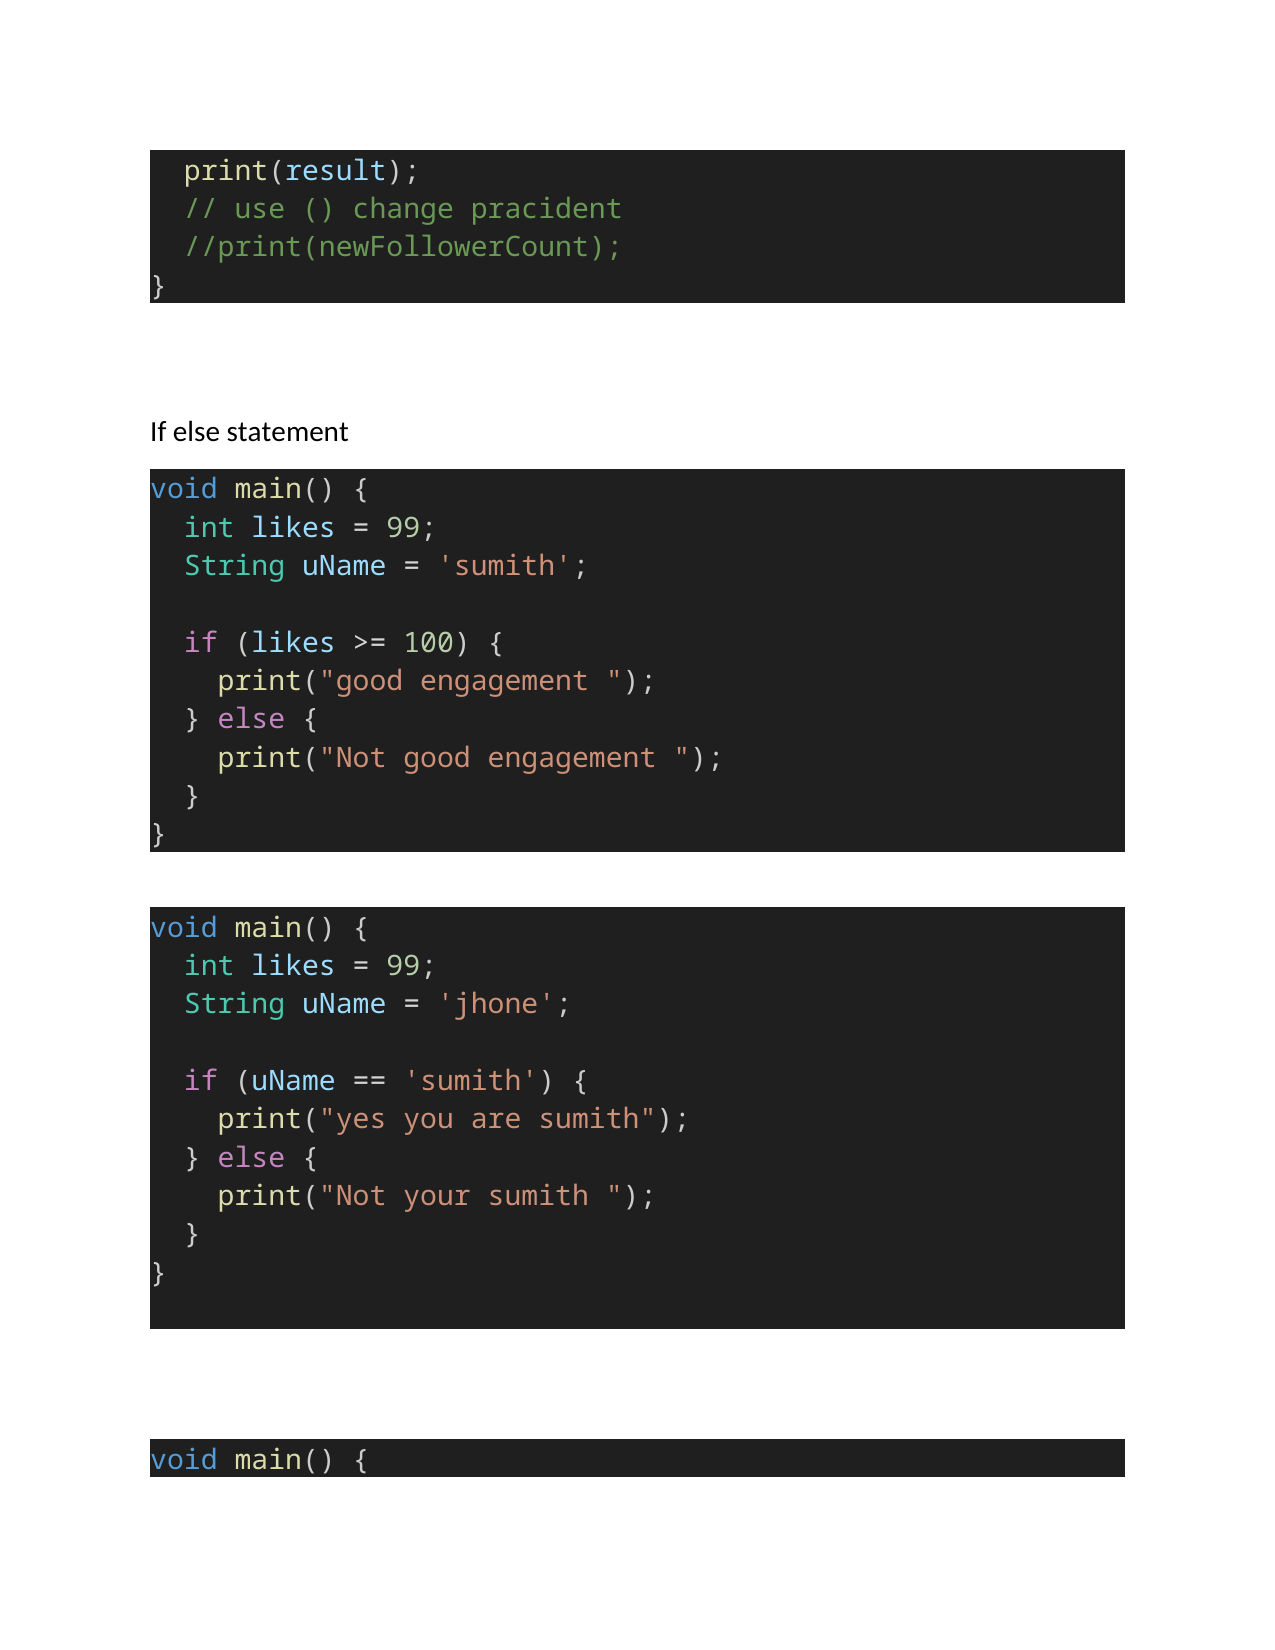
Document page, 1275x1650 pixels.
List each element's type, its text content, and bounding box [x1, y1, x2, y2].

text } else { [150, 699, 1125, 737]
text print("Not good engagement "); [150, 737, 1125, 775]
text int likes = 99; [150, 507, 1125, 545]
text } [150, 1252, 1125, 1290]
text } [150, 1214, 1125, 1252]
text } [150, 775, 1125, 814]
text String uName = 'jhone'; [150, 984, 1125, 1022]
text print("yes you are sumith"); [150, 1099, 1125, 1137]
text if (likes >= 100) { [150, 622, 1125, 660]
text If else statement [150, 413, 1125, 449]
text } [150, 814, 1125, 852]
text //print(newFollowerCount); [150, 227, 1125, 265]
text void main() { [150, 1439, 1125, 1477]
text print(result); [150, 150, 1125, 188]
text print("good engagement "); [150, 660, 1125, 699]
text void main() { [150, 469, 1125, 507]
text } else { [150, 1137, 1125, 1175]
text String uName = 'sumith'; [150, 545, 1125, 584]
text // use () change pracident [150, 188, 1125, 227]
text print("Not your sumith "); [150, 1175, 1125, 1214]
text if (uName == 'sumith') { [150, 1060, 1125, 1099]
text void main() { [150, 907, 1125, 945]
text } [150, 265, 1125, 303]
text int likes = 99; [150, 945, 1125, 984]
